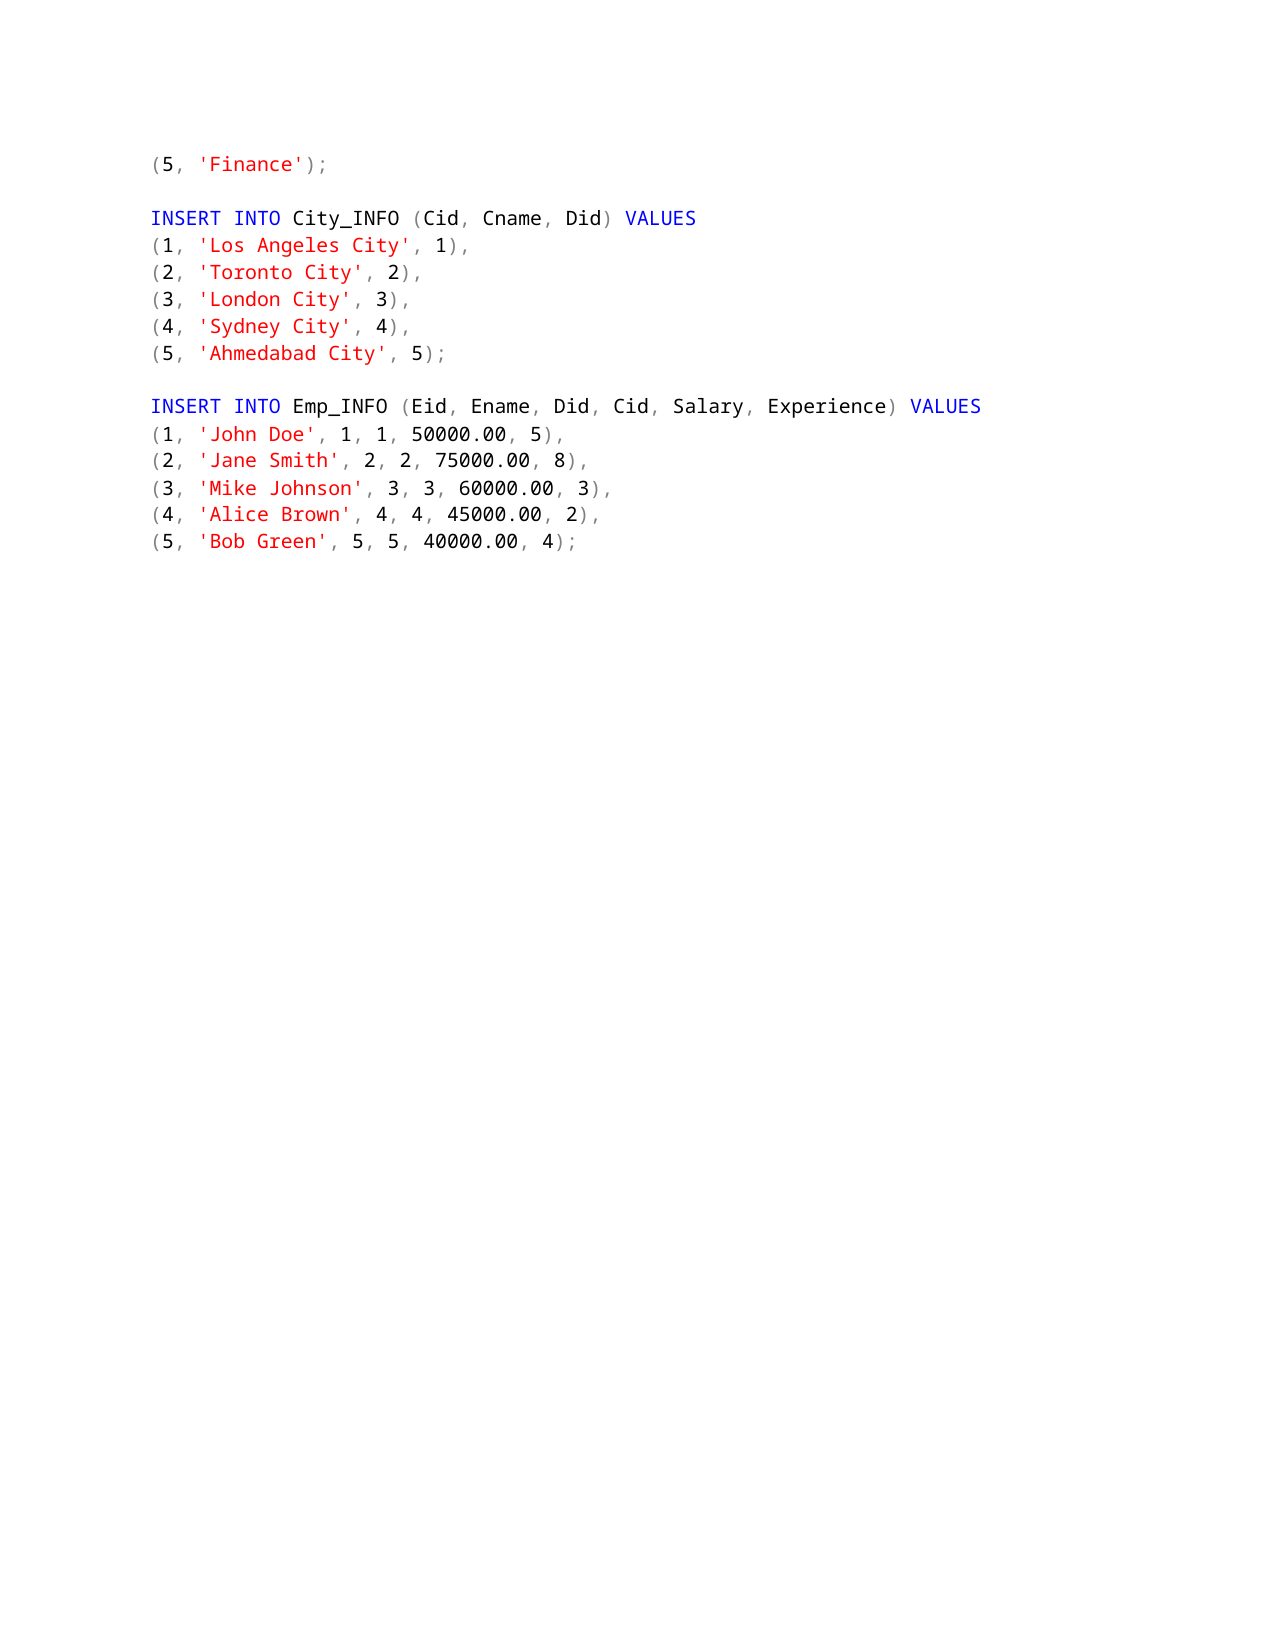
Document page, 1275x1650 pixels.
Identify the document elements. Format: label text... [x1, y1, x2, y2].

text (2, 'Jane Smith', 2, 2, 75000.00, 8), [150, 447, 1125, 474]
text (1, 'Los Angeles City', 1), [150, 231, 1125, 258]
text (5, 'Ahmedabad City', 5); [150, 339, 1125, 366]
text (3, 'Mike Johnson', 3, 3, 60000.00, 3), [150, 474, 1125, 501]
text (3, 'London City', 3), [150, 285, 1125, 312]
text (4, 'Sydney City', 4), [150, 312, 1125, 339]
text (4, 'Alice Brown', 4, 4, 45000.00, 2), [150, 501, 1125, 528]
text (1, 'John Doe', 1, 1, 50000.00, 5), [150, 420, 1125, 447]
text (2, 'Toronto City', 2), [150, 258, 1125, 285]
text INSERT INTO City_INFO (Cid, Cname, Did) VALUES [150, 204, 1125, 231]
text (5, 'Bob Green', 5, 5, 40000.00, 4); [150, 528, 1125, 555]
text INSERT INTO Emp_INFO (Eid, Ename, Did, Cid, Salary, Experience) VALUES [150, 393, 1125, 420]
text (5, 'Finance'); [150, 150, 1125, 177]
